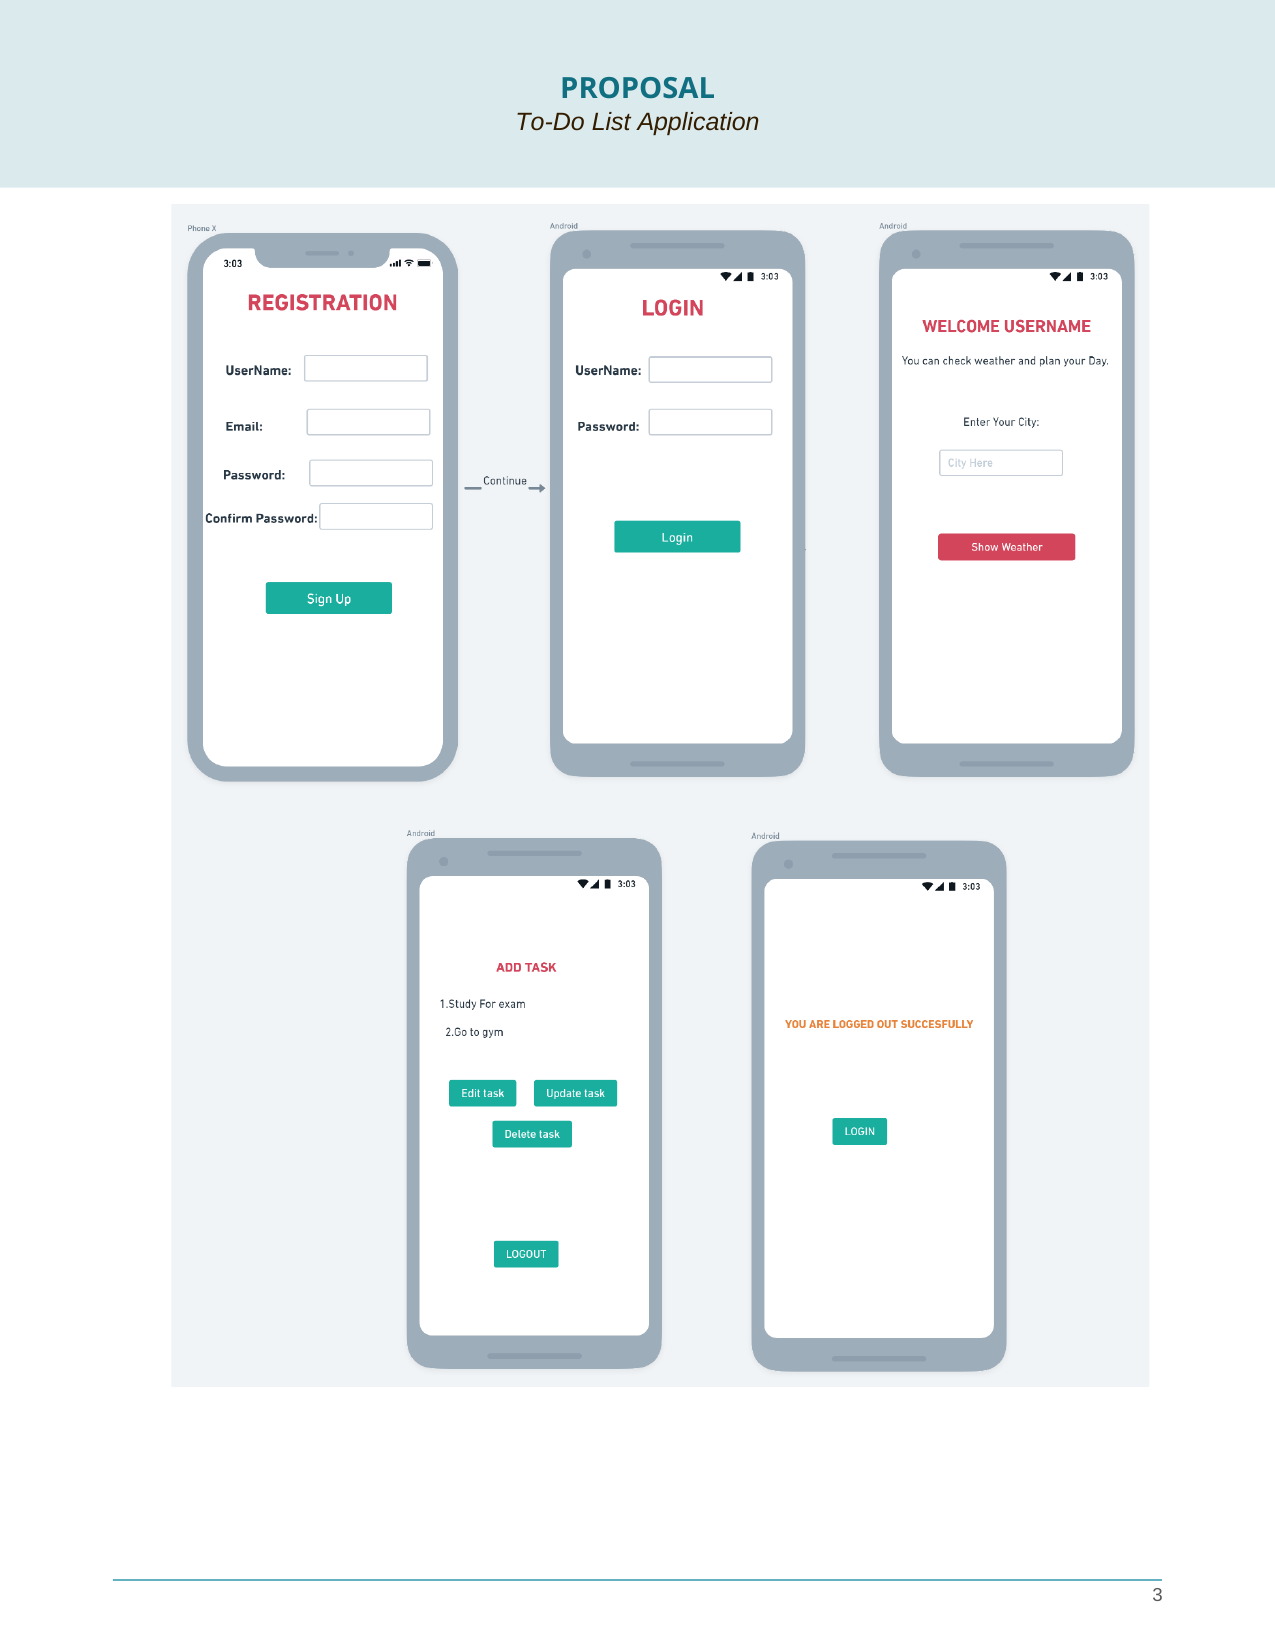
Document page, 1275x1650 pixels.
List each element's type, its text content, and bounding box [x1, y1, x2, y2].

picture [171, 204, 1150, 1387]
table_header I will use Android studio, Java and any platform like firebase or SQLite for database as required to make the application compatible for both IOS and Android Operating System and API call for weather. [159, 204, 1161, 1403]
